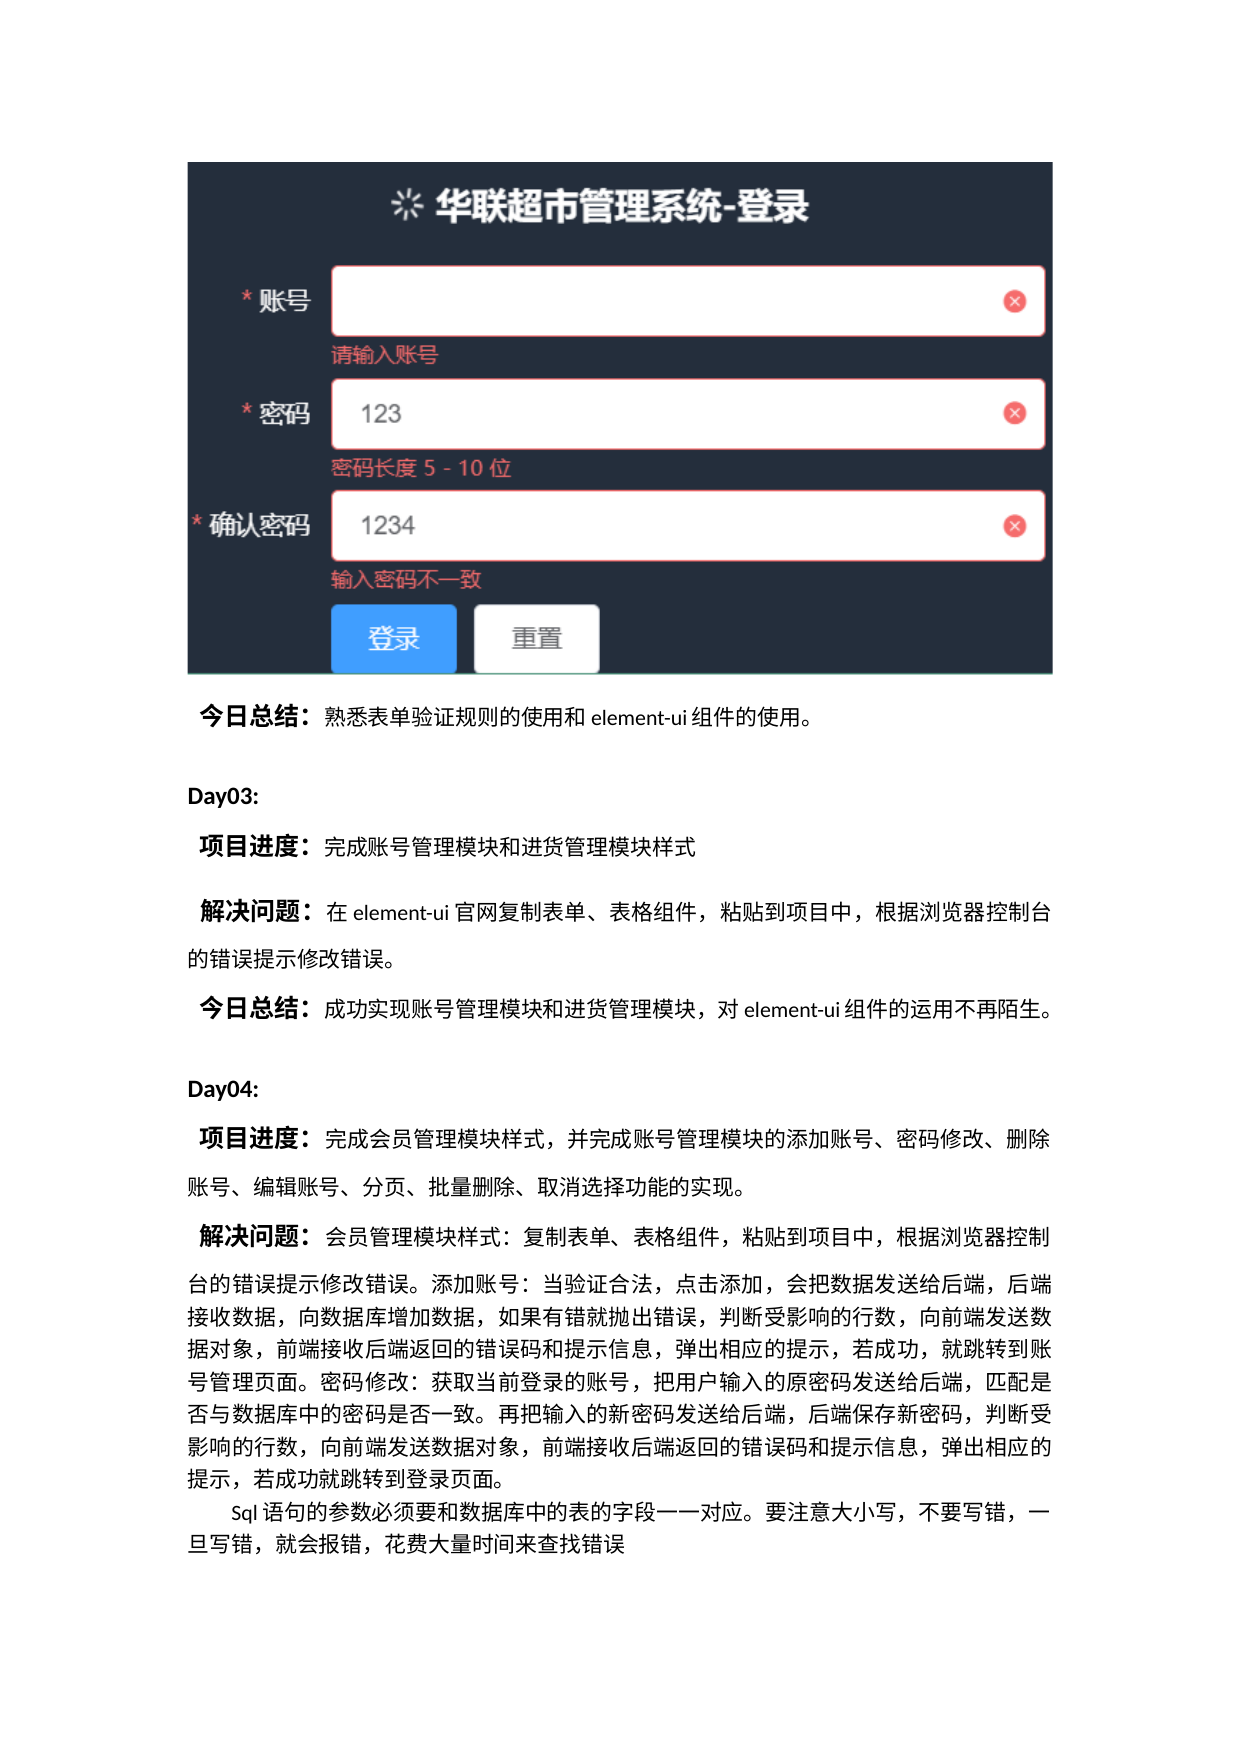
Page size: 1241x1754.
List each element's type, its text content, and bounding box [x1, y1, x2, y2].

picture [187, 162, 1053, 679]
text 项目进度：完成账号管理模块和进货管理模块样式 [187, 812, 1053, 877]
text 今日总结：成功实现账号管理模块和进货管理模块，对element-ui组件的运用不再陌生。 [187, 974, 1053, 1039]
text Day04: [187, 1072, 1053, 1104]
text 解决问题：会员管理模块样式：复制表单、表格组件，粘贴到项目中，根据浏览器控制台的错误提示修改错误。添加账号：当验证合法，点击添加，会把数据发送给后端，后端接收数据，向数据库增加数据，如果有错就抛出错误，判断受影响的行数，向前端发送数据对象，前端接收后端返回的错误码和提示信息，弹出相应的提示，若成功，就跳转到账号管理页面。密码修改：获取当前登录的账号，把用户输入的原密码发送给后端，匹配是否与数据库中的密码是否一致。再把输入的新密码发送给后端，后端保存新密码，判断受影响的行数，向前端发送数据对象，前端接收后端返回的错误码和提示信息，弹出相应的提示，若成功就跳转到登录页面。 [187, 1202, 1053, 1494]
text 解决问题：在element-ui官网复制表单、表格组件，粘贴到项目中，根据浏览器控制台的错误提示修改错误。 [187, 877, 1053, 974]
text Sql语句的参数必须要和数据库中的表的字段一一对应。要注意大小写，不要写错，一旦写错，就会报错，花费大量时间来查找错误 [187, 1494, 1053, 1559]
text 项目进度：完成会员管理模块样式，并完成账号管理模块的添加账号、密码修改、删除账号、编辑账号、分页、批量删除、取消选择功能的实现。 [187, 1104, 1053, 1202]
text 今日总结：熟悉表单验证规则的使用和element-ui组件的使用。 [187, 682, 1053, 747]
text Day03: [187, 779, 1053, 812]
